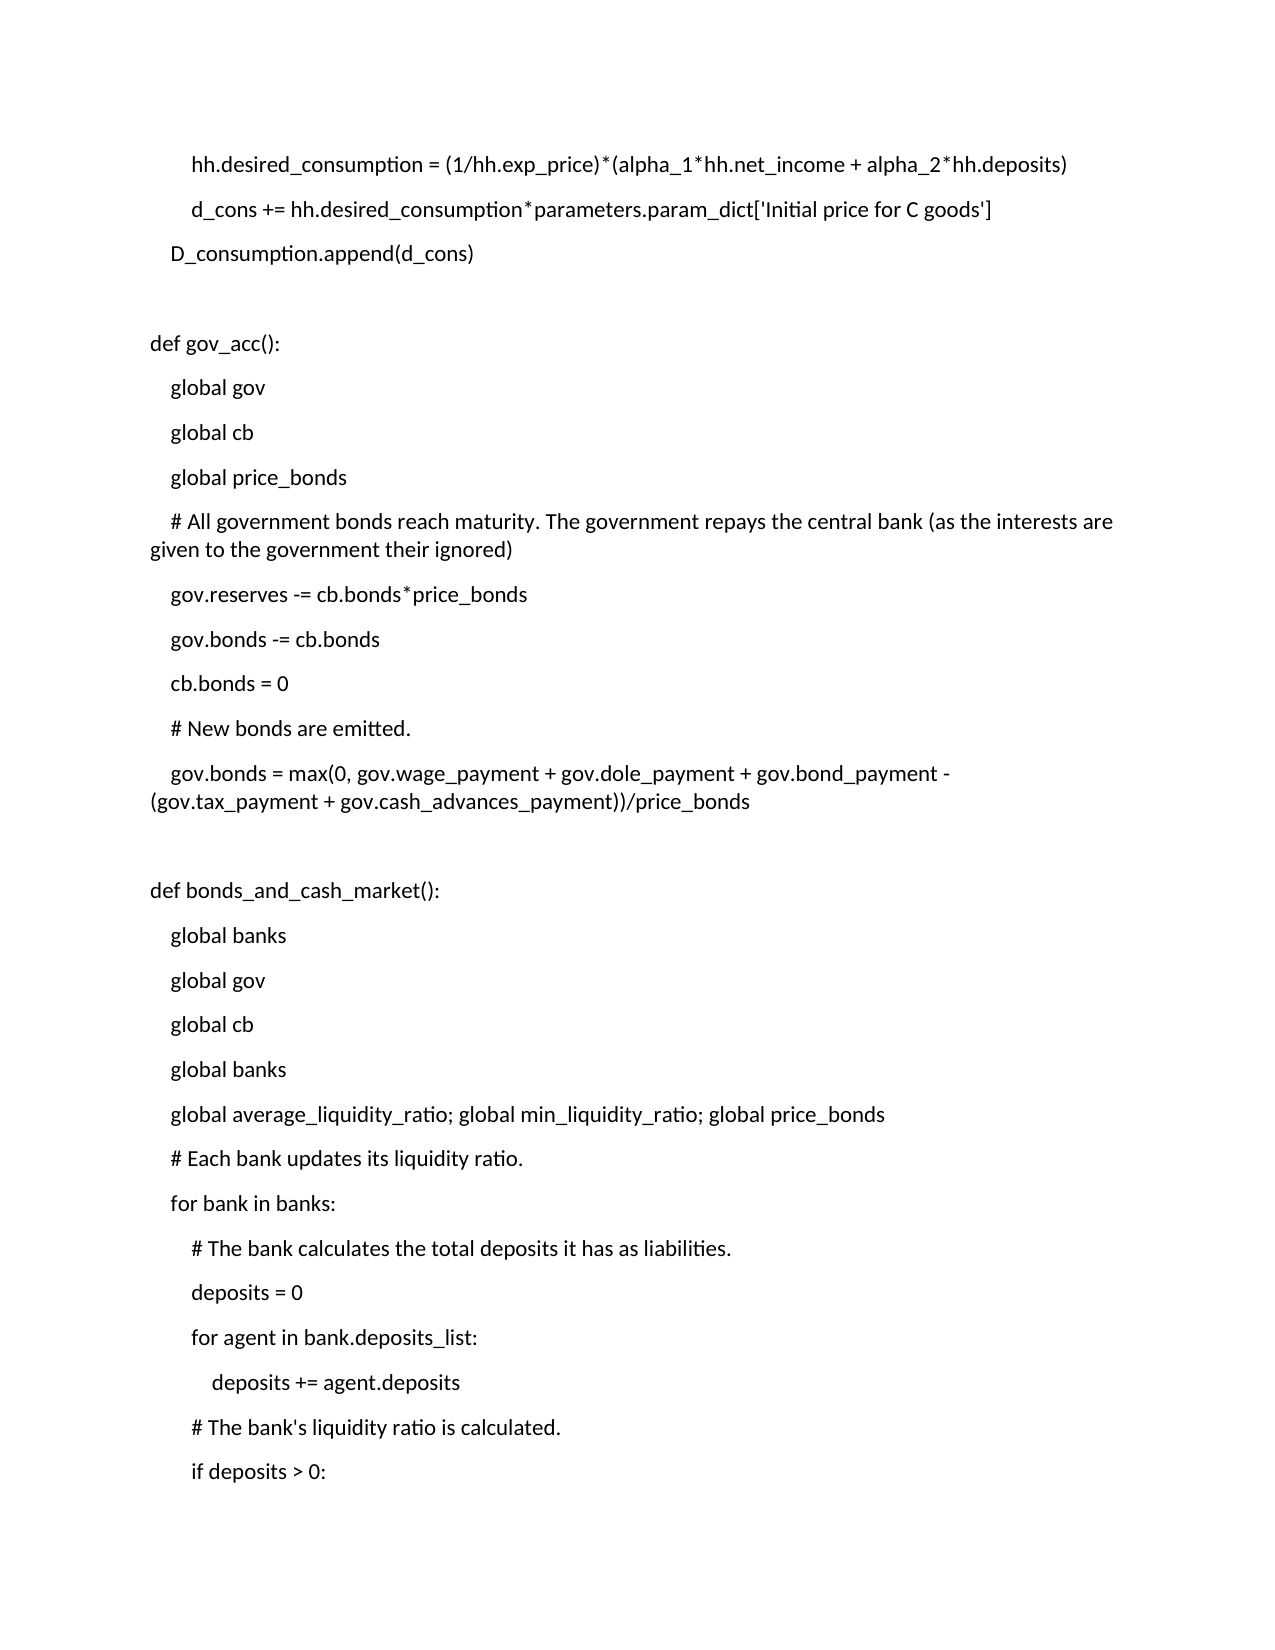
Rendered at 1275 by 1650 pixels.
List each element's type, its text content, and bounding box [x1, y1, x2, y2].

text # The bank calculates the total deposits it has as liabilities. [150, 1234, 1125, 1262]
text if deposits > 0: [150, 1457, 1125, 1485]
text # New bonds are emitted. [150, 714, 1125, 742]
text global cb [150, 1010, 1125, 1038]
text global banks [150, 921, 1125, 949]
text for agent in bank.deposits_list: [150, 1323, 1125, 1351]
text global average_liquidity_ratio; global min_liquidity_ratio; global price_bonds [150, 1100, 1125, 1128]
text for bank in banks: [150, 1189, 1125, 1217]
text global gov [150, 373, 1125, 401]
text global cb [150, 418, 1125, 446]
text global banks [150, 1055, 1125, 1083]
text deposits = 0 [150, 1278, 1125, 1307]
text D_consumption.append(d_cons) [150, 239, 1125, 267]
text deposits += agent.deposits [150, 1368, 1125, 1396]
text # Each bank updates its liquidity ratio. [150, 1144, 1125, 1172]
text def gov_acc(): [150, 329, 1125, 357]
text gov.reserves -= cb.bonds*price_bonds [150, 580, 1125, 608]
text def bonds_and_cash_market(): [150, 876, 1125, 904]
text # The bank's liquidity ratio is calculated. [150, 1413, 1125, 1441]
text d_cons += hh.desired_consumption*parameters.param_dict['Initial price for C goods'] [150, 195, 1125, 223]
text cb.bonds = 0 [150, 669, 1125, 698]
text hh.desired_consumption = (1/hh.exp_price)*(alpha_1*hh.net_income + alpha_2*hh.deposits) [150, 150, 1125, 178]
text global price_bonds [150, 463, 1125, 491]
text gov.bonds = max(0, gov.wage_payment + gov.dole_payment + gov.bond_payment - (gov.tax_payment + gov.cash_advances_payment))/price_bonds [150, 759, 1125, 815]
text gov.bonds -= cb.bonds [150, 625, 1125, 653]
text global gov [150, 966, 1125, 994]
text # All government bonds reach maturity. The government repays the central bank (as the interests are given to the government their ignored) [150, 507, 1125, 563]
